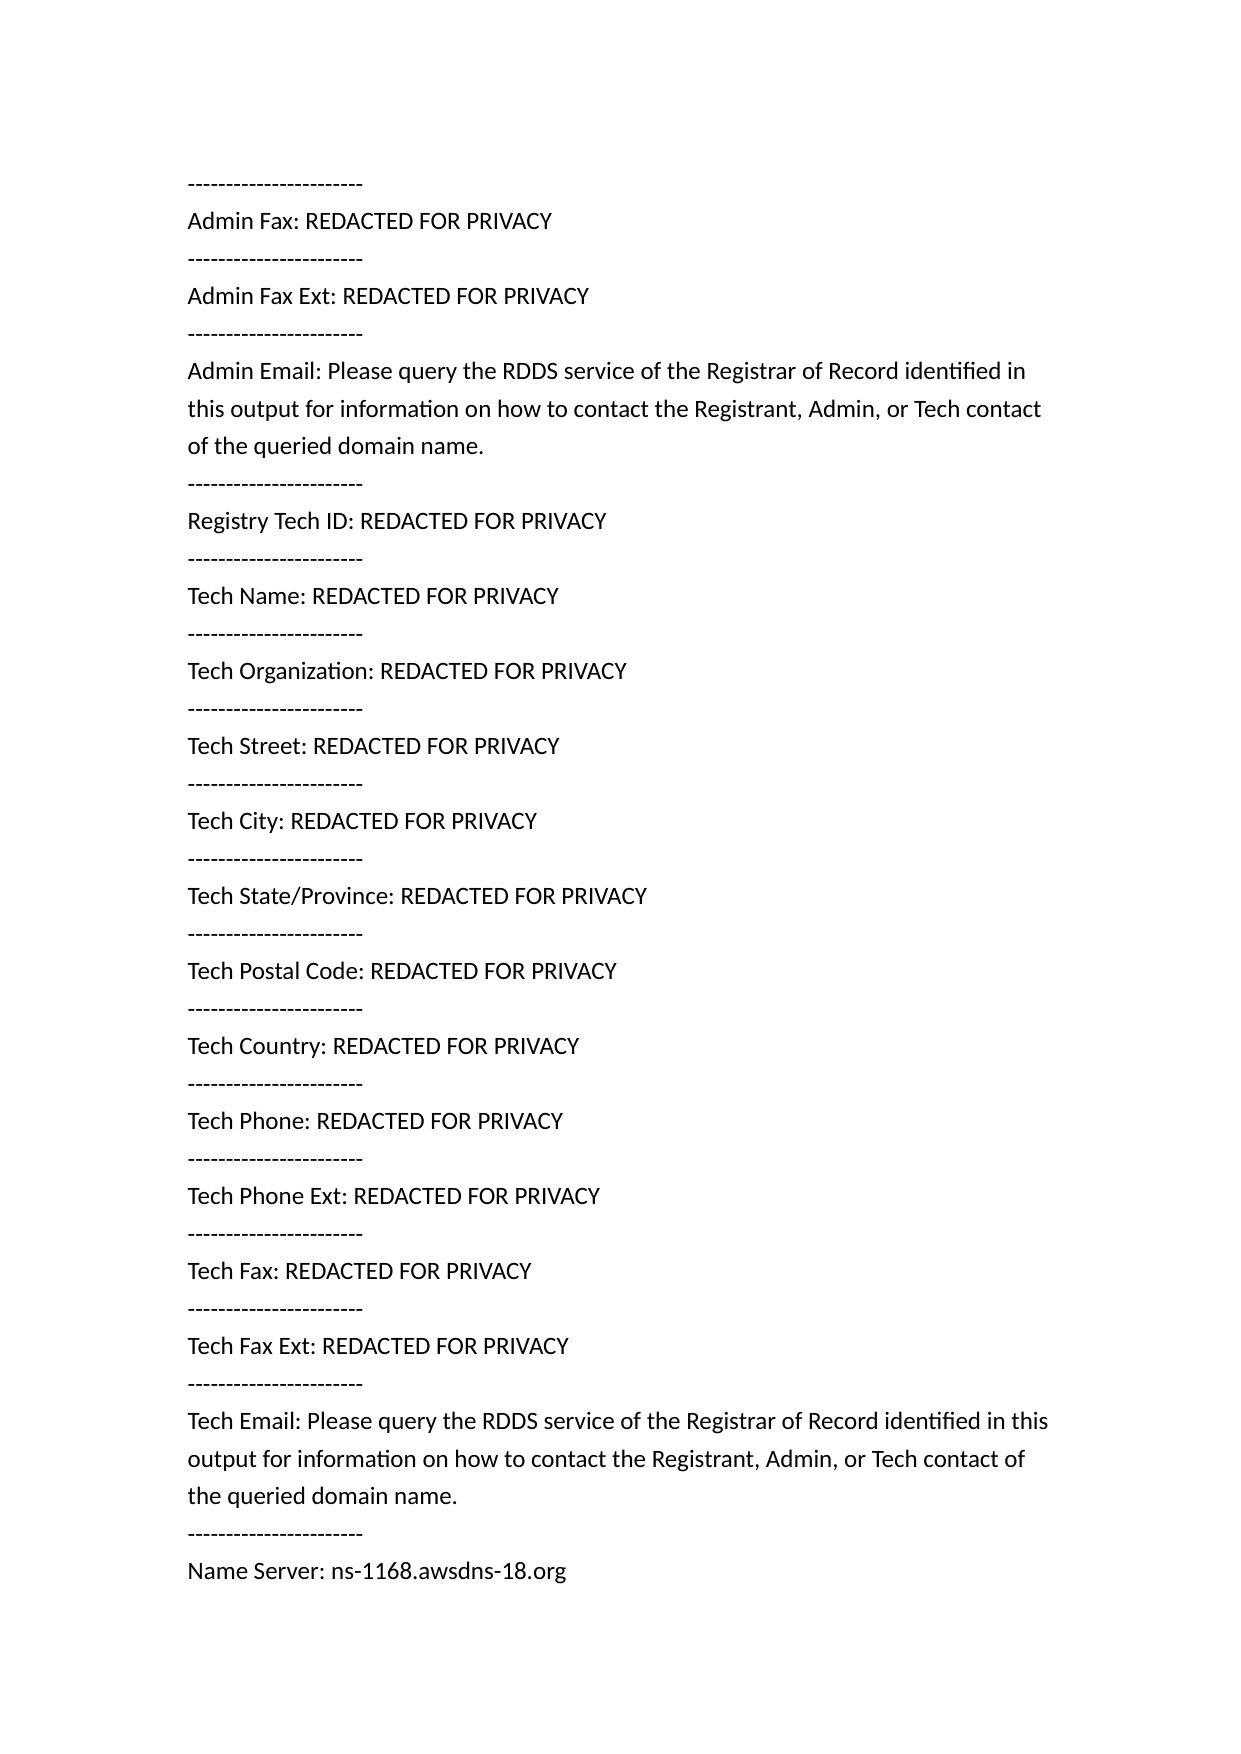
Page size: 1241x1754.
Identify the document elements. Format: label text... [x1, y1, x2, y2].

text Tech Name: REDACTED FOR PRIVACY [187, 577, 1053, 614]
text Admin Fax: REDACTED FOR PRIVACY [187, 202, 1053, 239]
text ----------------------- [187, 1214, 1053, 1252]
text Admin Email: Please query the RDDS service of the Registrar of Record identified in this output for information on how to contact the Registrant, Admin, or Tech contact of the queried domain name. [187, 352, 1053, 464]
text ----------------------- [187, 539, 1053, 577]
text Name Server: ns-1168.awsdns-18.org [187, 1552, 1053, 1589]
text Tech Organization: REDACTED FOR PRIVACY [187, 652, 1053, 689]
text Tech Fax Ext: REDACTED FOR PRIVACY [187, 1327, 1053, 1364]
text ----------------------- [187, 1064, 1053, 1102]
text Tech Phone: REDACTED FOR PRIVACY [187, 1102, 1053, 1139]
text Tech Fax: REDACTED FOR PRIVACY [187, 1252, 1053, 1289]
text ----------------------- [187, 239, 1053, 277]
text ----------------------- [187, 839, 1053, 877]
text Admin Fax Ext: REDACTED FOR PRIVACY [187, 277, 1053, 314]
text ----------------------- [187, 1139, 1053, 1177]
text Tech State/Province: REDACTED FOR PRIVACY [187, 877, 1053, 914]
text Tech Postal Code: REDACTED FOR PRIVACY [187, 952, 1053, 989]
text Tech Country: REDACTED FOR PRIVACY [187, 1027, 1053, 1064]
text ----------------------- [187, 689, 1053, 727]
text ----------------------- [187, 1289, 1053, 1327]
text Tech Email: Please query the RDDS service of the Registrar of Record identified in this output for information on how to contact the Registrant, Admin, or Tech contact of the queried domain name. [187, 1402, 1053, 1514]
text Tech City: REDACTED FOR PRIVACY [187, 802, 1053, 839]
text ----------------------- [187, 614, 1053, 652]
text ----------------------- [187, 1364, 1053, 1402]
text ----------------------- [187, 914, 1053, 952]
text ----------------------- [187, 989, 1053, 1027]
text Registry Tech ID: REDACTED FOR PRIVACY [187, 502, 1053, 539]
text ----------------------- [187, 464, 1053, 502]
text ----------------------- [187, 1514, 1053, 1552]
text ----------------------- [187, 164, 1053, 202]
text ----------------------- [187, 764, 1053, 802]
text ----------------------- [187, 314, 1053, 352]
text Tech Street: REDACTED FOR PRIVACY [187, 727, 1053, 764]
text Tech Phone Ext: REDACTED FOR PRIVACY [187, 1177, 1053, 1214]
